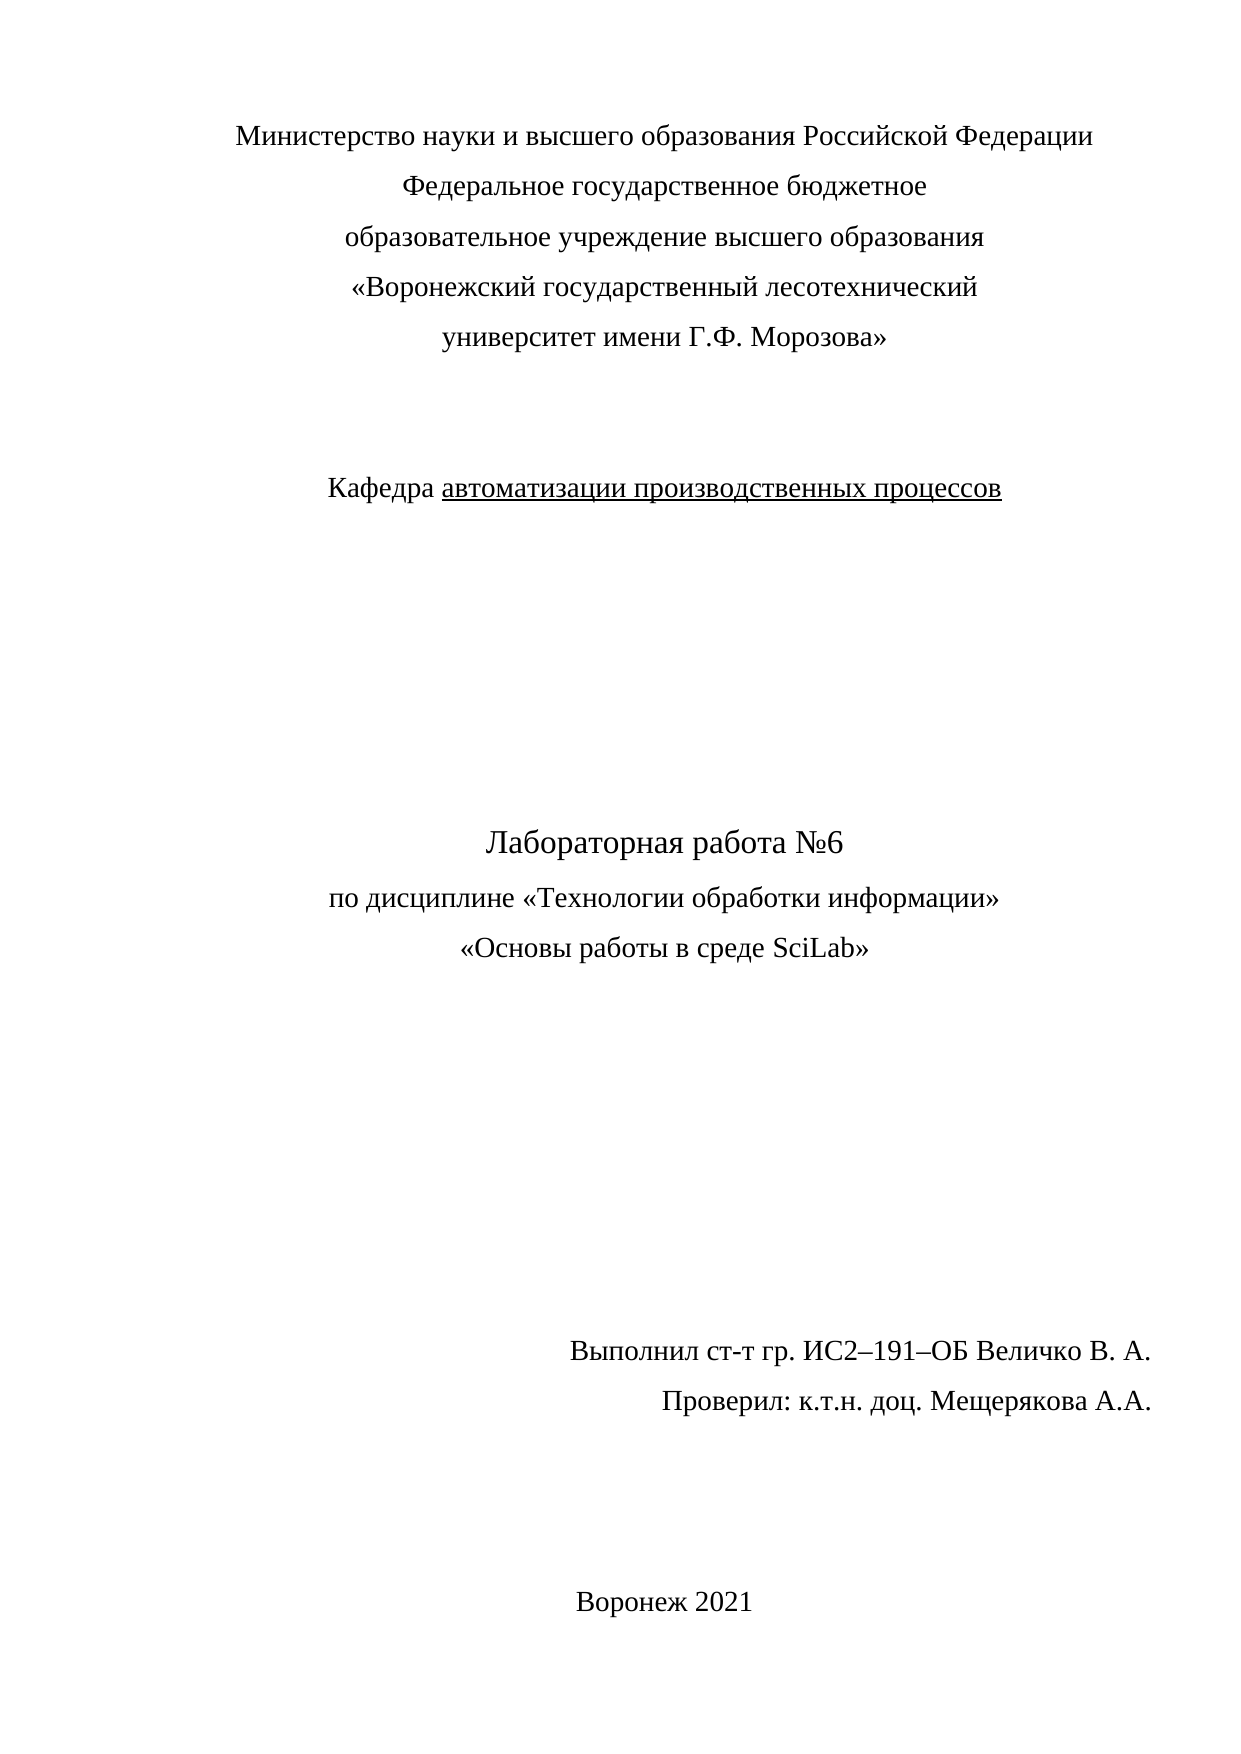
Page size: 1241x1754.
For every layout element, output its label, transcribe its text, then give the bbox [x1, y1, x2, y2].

text «Воронежский государственный лесотехнический [177, 269, 1152, 303]
text по дисциплине «Технологии обработки информации» [177, 880, 1152, 913]
text образовательное учреждение высшего образования [177, 219, 1152, 252]
text университет имени Г.Ф. Морозова» [177, 319, 1152, 353]
text Федеральное государственное бюджетное [177, 168, 1152, 202]
text «Основы работы в среде SciLab» [177, 930, 1152, 964]
text Кафедра автоматизации производственных процессов [177, 470, 1152, 504]
text Лабораторная работа №6 [177, 822, 1152, 861]
text Выполнил ст-т гр. ИС2–191–ОБ Величко В. А. [177, 1333, 1152, 1366]
text Проверил: к.т.н. доц. Мещерякова А.А. [177, 1383, 1152, 1417]
text Воронеж 2021 [177, 1584, 1152, 1618]
text Министерство науки и высшего образования Российской Федерации [177, 118, 1152, 152]
